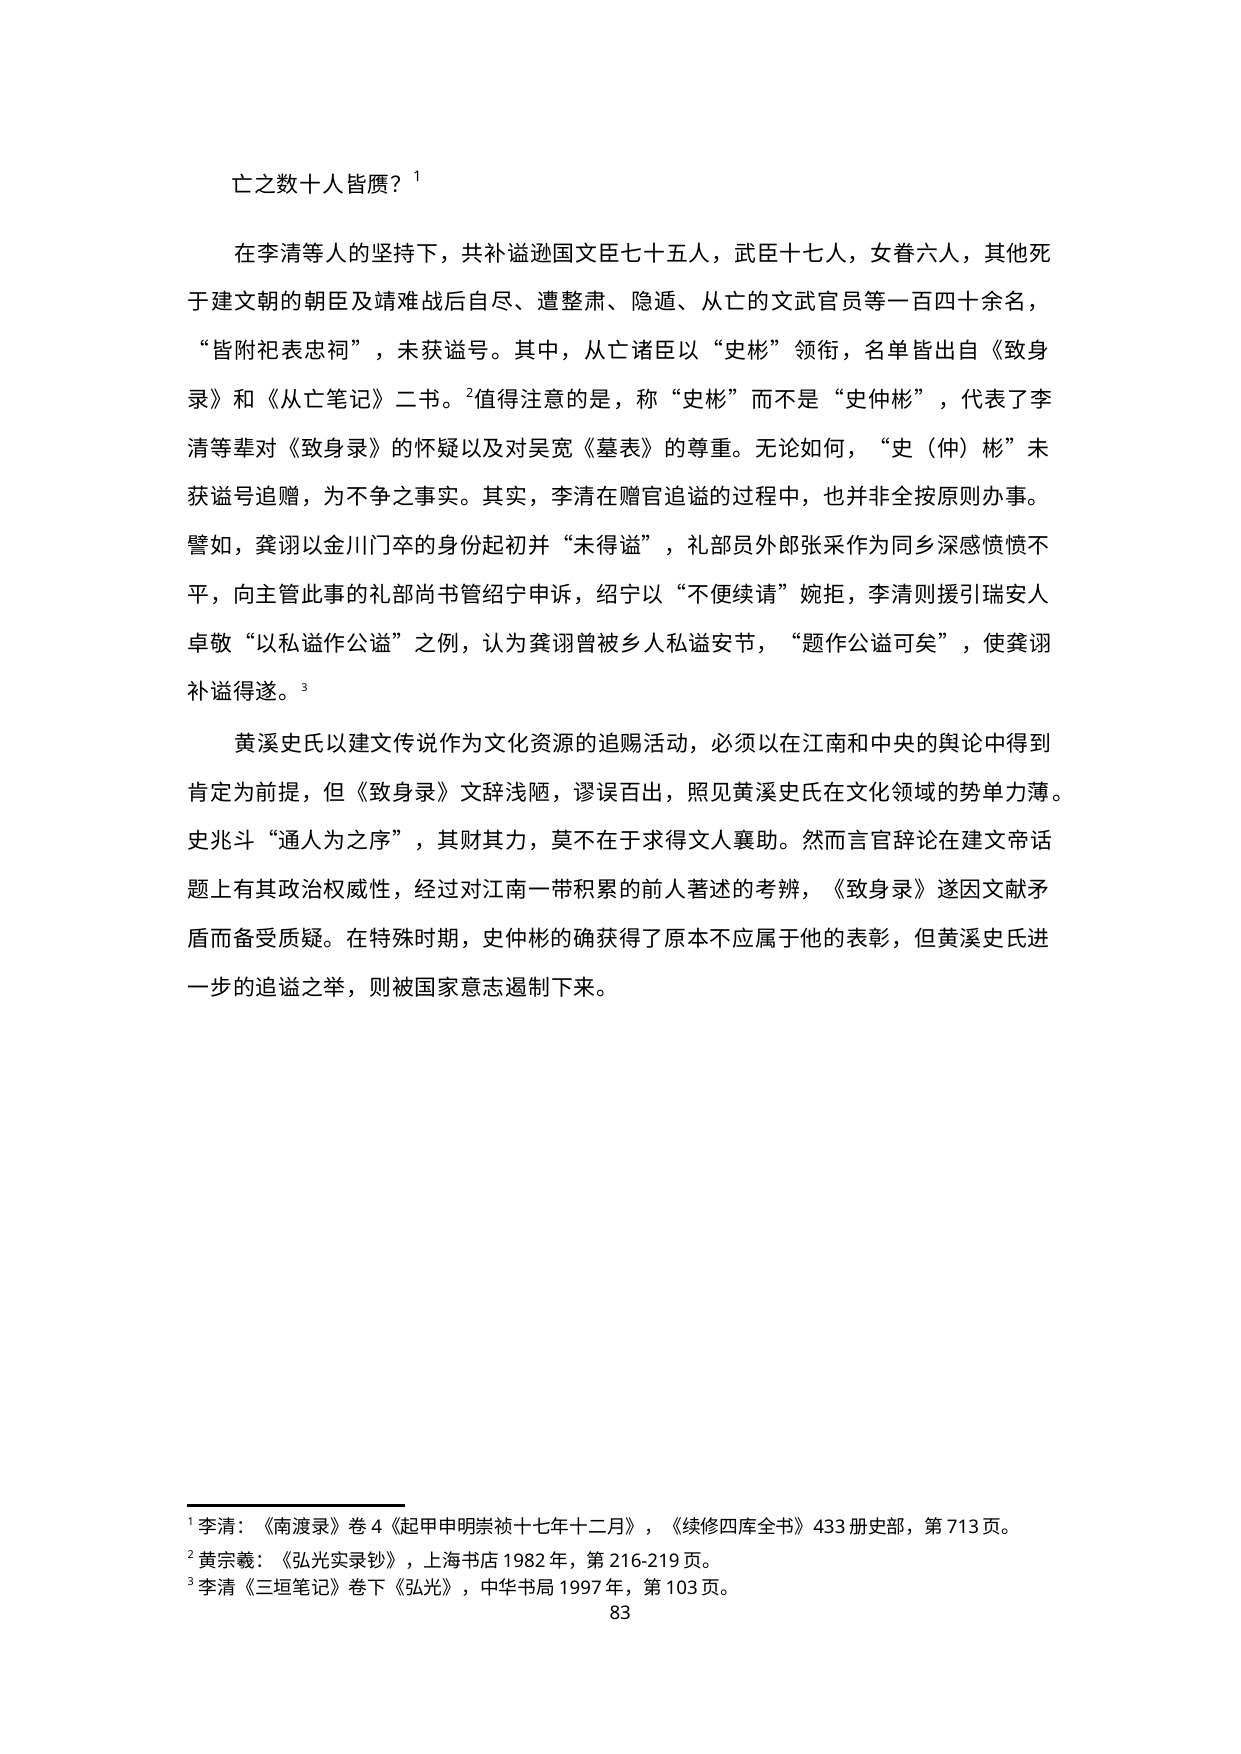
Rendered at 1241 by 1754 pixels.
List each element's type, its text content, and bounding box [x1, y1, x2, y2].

text 弘光元年（1645）……命修惠宗与先帝实录。先是，工科都李清言：……止缘当时珥笔诸臣，摇手革除，于是化国书为家乘，而子虚乌有皆佐笔端，则史彬《致身录》其最也。若非先臣吴宽集内载彬墓志甚详，而安知从亡之说，又安知从亡之数十人皆赝？ [231, 150, 1053, 215]
text 在李清等人的坚持下，共补谥逊国文臣七十五人，武臣十七人，女眷六人，其他死于建文朝的朝臣及靖难战后自尽、遭整肃、隐遁、从亡的文武官员等一百四十余名，“皆附祀表忠祠”，未获谥号。其中，从亡诸臣以“史彬”领衔，名单皆出自《致身录》和《从亡笔记》二书。值得注意的是，称“史彬”而不是“史仲彬”，代表了李清等辈对《致身录》的怀疑以及对吴宽《墓表》的尊重。无论如何，“史（仲）彬”未获谥号追赠，为不争之事实。其实，李清在赠官追谥的过程中，也并非全按原则办事。譬如，龚诩以金川门卒的身份起初并“未得谥”，礼部员外郎张采作为同乡深感愤愤不平，向主管此事的礼部尚书管绍宁申诉，绍宁以“不便续请”婉拒，李清则援引瑞安人卓敬“以私谥作公谥”之例，认为龚诩曾被乡人私谥安节，“题作公谥可矣”，使龚诩补谥得遂。 [187, 235, 1053, 706]
text 黄溪史氏以建文传说作为文化资源的追赐活动，必须以在江南和中央的舆论中得到肯定为前提，但《致身录》文辞浅陋，谬误百出，照见黄溪史氏在文化领域的势单力薄。史兆斗“通人为之序”，其财其力，莫不在于求得文人襄助。然而言官辞论在建文帝话题上有其政治权威性，经过对江南一带积累的前人著述的考辨，《致身录》遂因文献矛盾而备受质疑。在特殊时期，史仲彬的确获得了原本不应属于他的表彰，但黄溪史氏进一步的追谥之举，则被国家意志遏制下来。 [187, 725, 1053, 1002]
